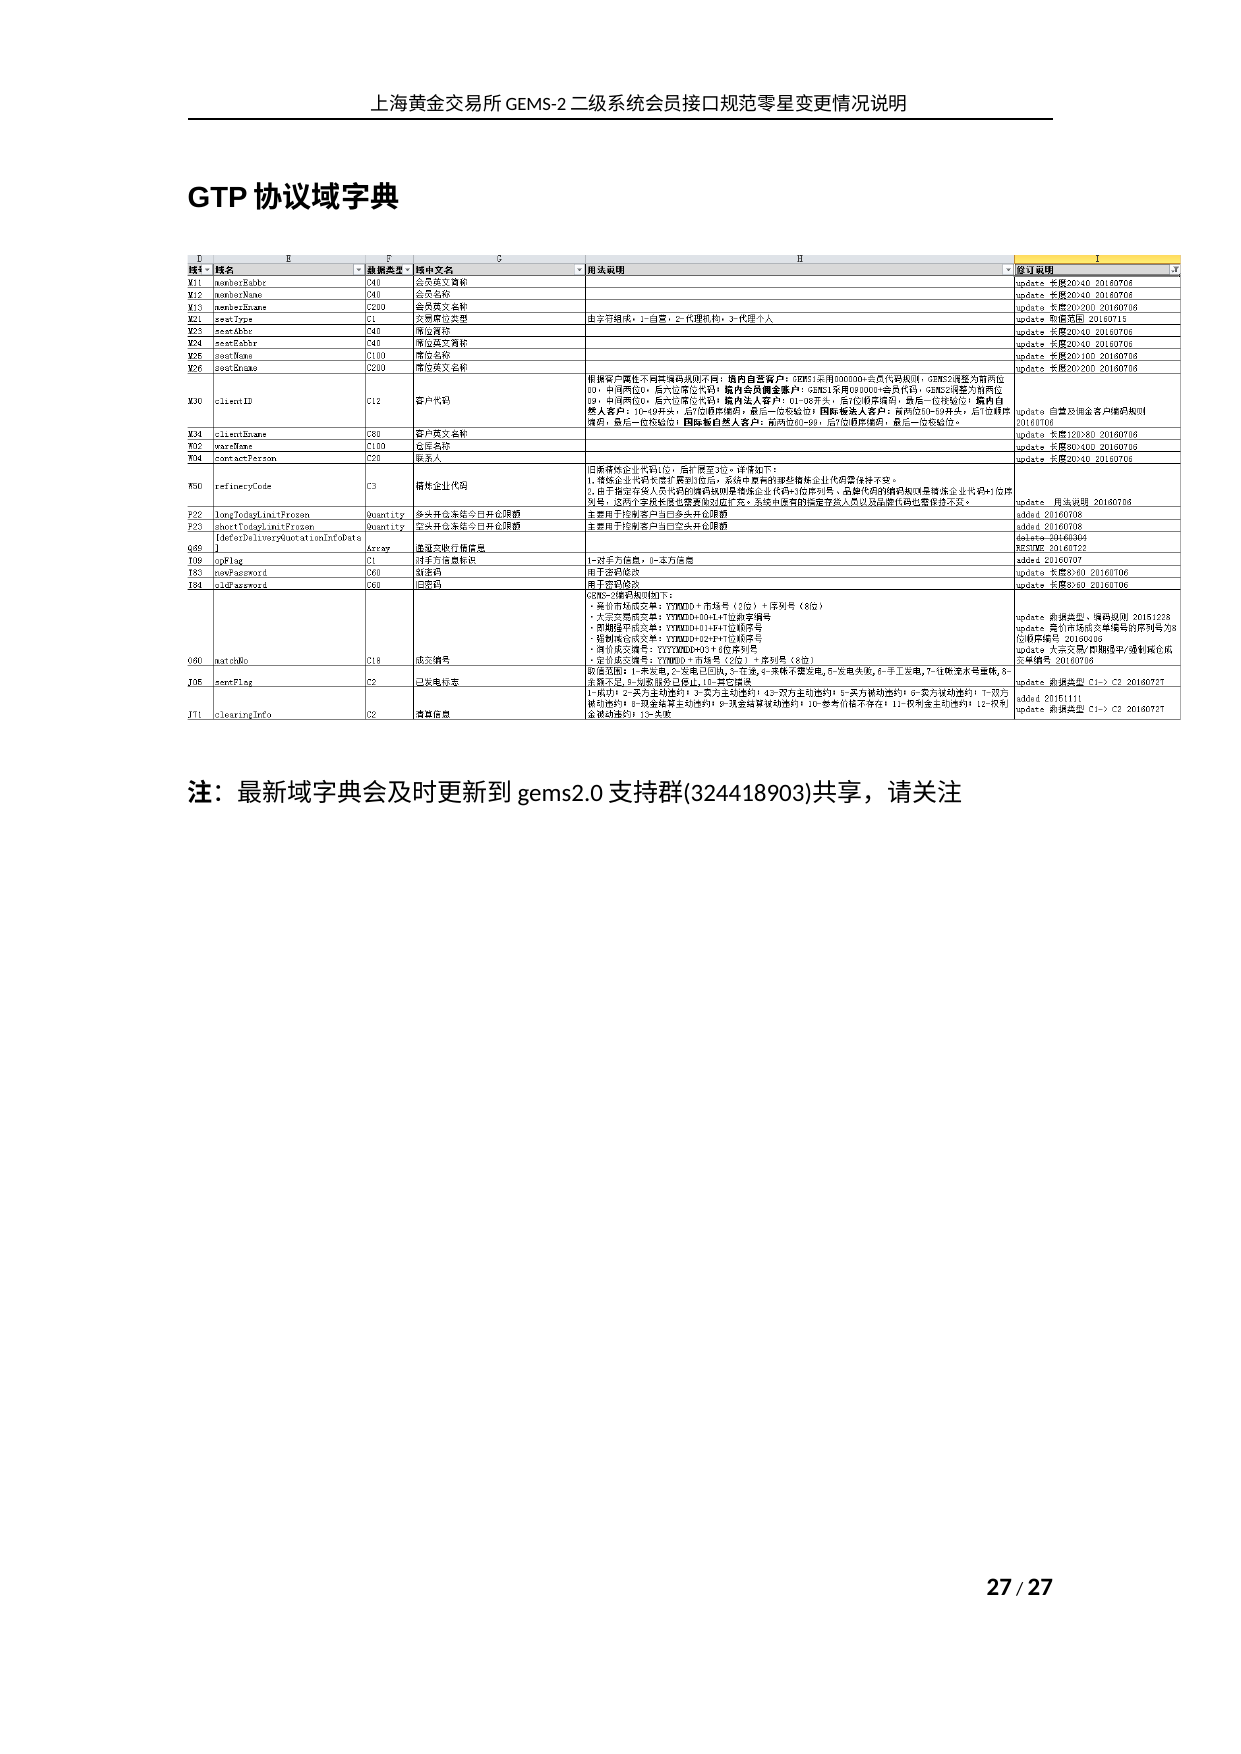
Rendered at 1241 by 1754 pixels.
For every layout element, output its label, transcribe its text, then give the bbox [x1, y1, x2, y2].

subtitle GTP协议域字典 [187, 162, 1053, 227]
text 注：最新域字典会及时更新到gems2.0支持群(324418903)共享，请关注 [187, 758, 1053, 823]
picture [187, 255, 1181, 720]
